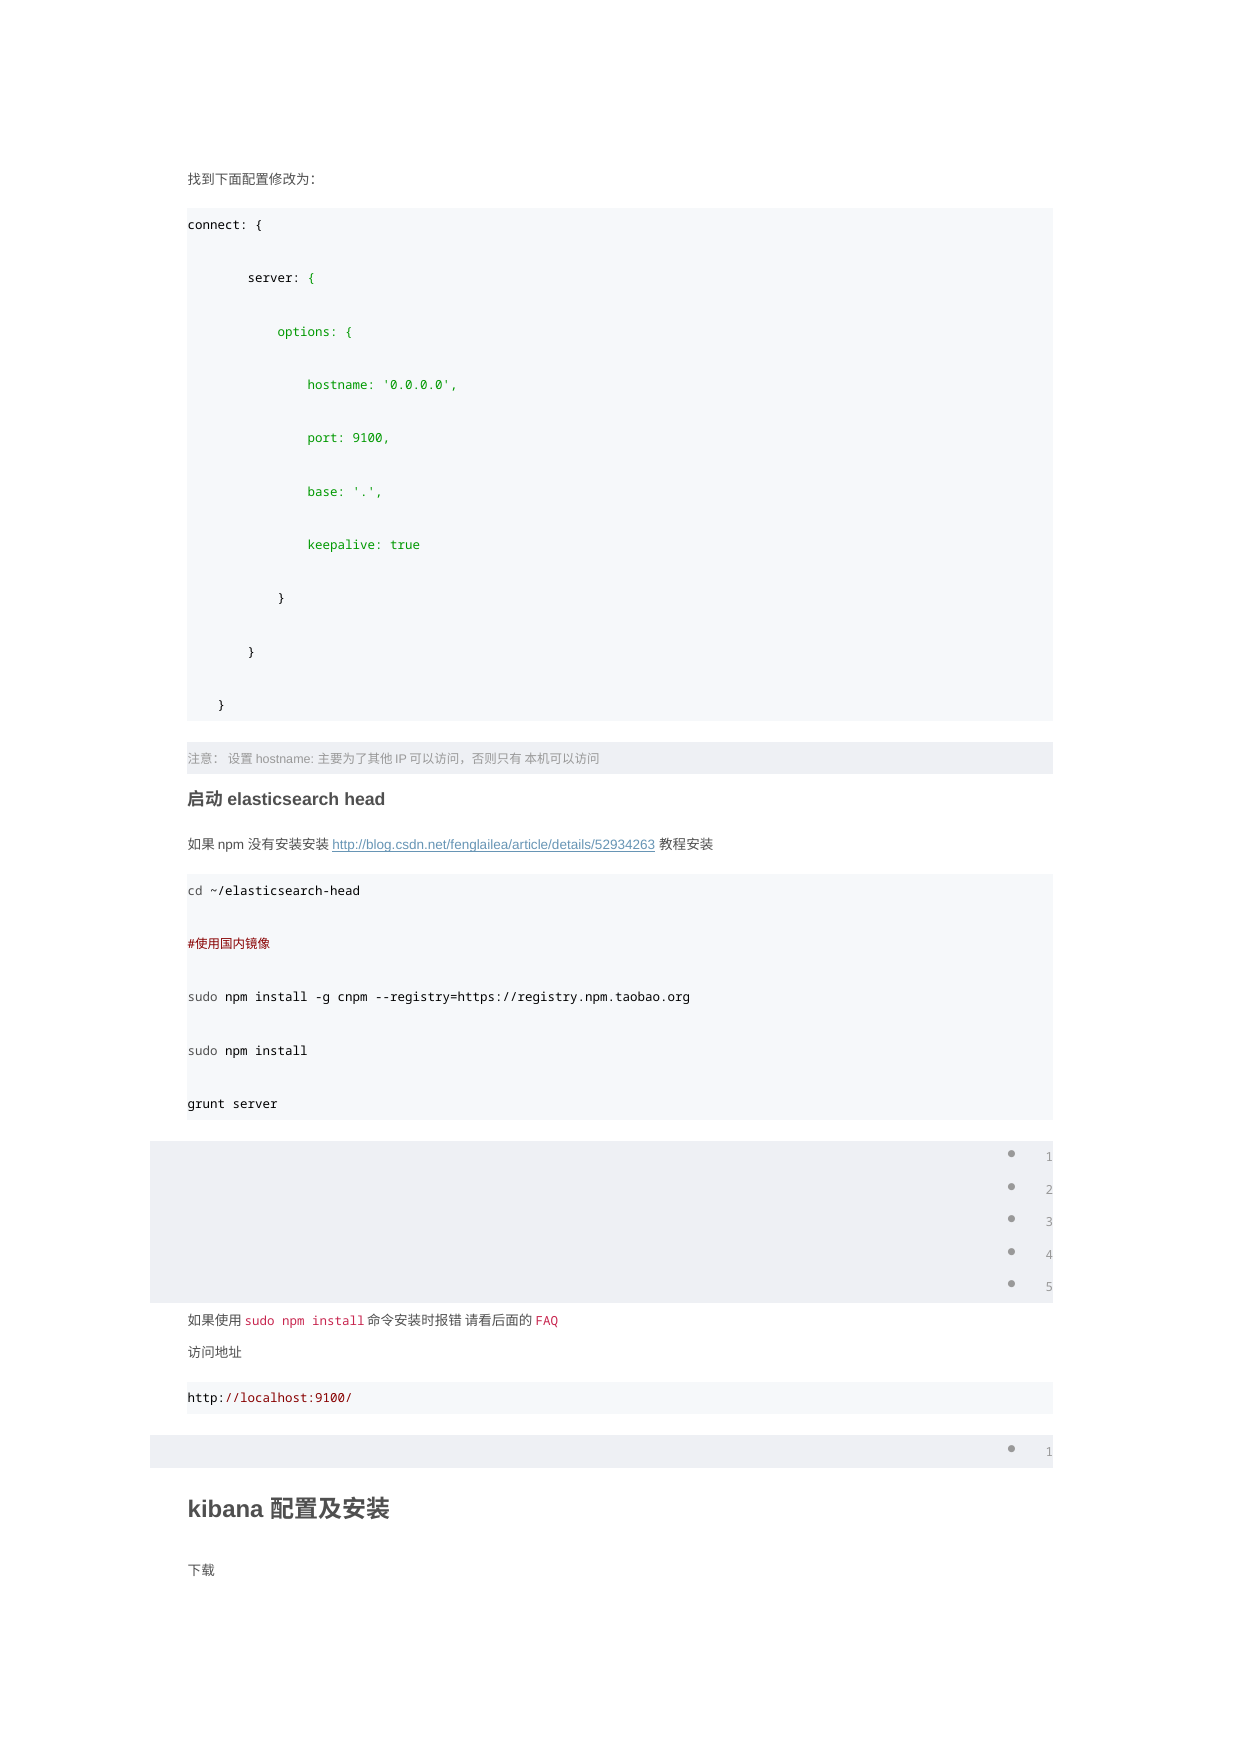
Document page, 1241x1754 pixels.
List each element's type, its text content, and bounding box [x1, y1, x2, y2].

text 下载 [187, 1553, 1053, 1586]
text cd ~/elasticsearch-head [187, 874, 1053, 906]
text server: { [187, 262, 1053, 294]
text keepalive: true [187, 528, 1053, 561]
list 5 [150, 1271, 1053, 1303]
text } [187, 582, 1053, 614]
list 4 [150, 1238, 1053, 1271]
text grunt server [187, 1087, 1053, 1120]
text kibana 配置及安装 [187, 1475, 1053, 1540]
text } [187, 688, 1053, 721]
text options: { [187, 315, 1053, 347]
text 找到下面配置修改为： [187, 162, 1053, 194]
text sudo npm install -g cnpm --registry=https://registry.npm.taobao.org [187, 981, 1053, 1013]
text connect: { [187, 208, 1053, 241]
text 注意： 设置 hostname: 主要为了其他IP可以访问，否则只有 本机可以访问 [187, 742, 1053, 774]
text 启动 elasticsearch head [187, 781, 1053, 814]
text hostname: '0.0.0.0', [187, 368, 1053, 401]
text 如果 npm 没有安装安装 http://blog.csdn.net/fenglailea/article/details/52934263 教程安装 [187, 827, 1053, 860]
text port: 9100, [187, 422, 1053, 454]
text http://localhost:9100/ [187, 1382, 1053, 1414]
text } [187, 635, 1053, 667]
list 1 [150, 1141, 1053, 1173]
text #使用国内镜像 [187, 927, 1053, 960]
list 1 [150, 1435, 1053, 1468]
list 3 [150, 1206, 1053, 1238]
text base: '.', [187, 475, 1053, 507]
text 如果使用sudo npm install命令安装时报错 请看后面的 FAQ 访问地址 [187, 1303, 1053, 1368]
list 2 [150, 1173, 1053, 1206]
text sudo npm install [187, 1034, 1053, 1066]
